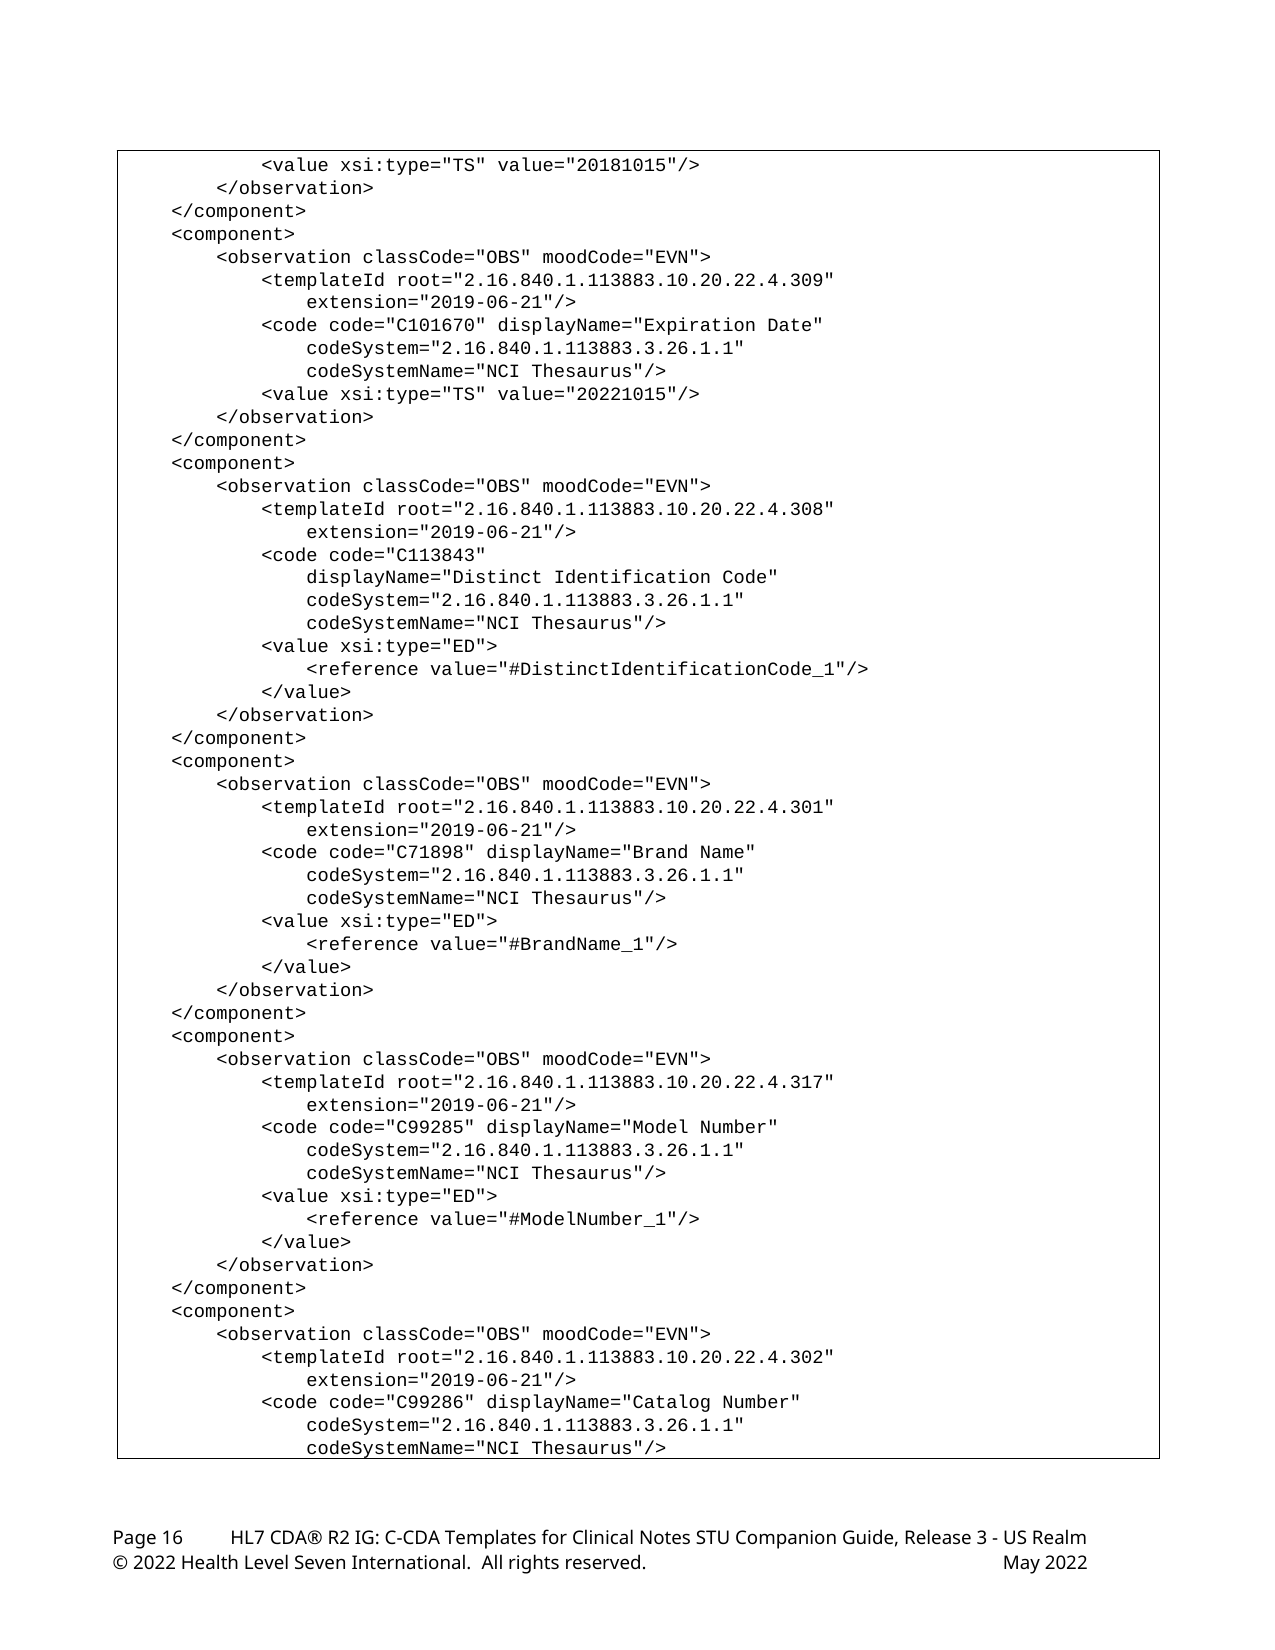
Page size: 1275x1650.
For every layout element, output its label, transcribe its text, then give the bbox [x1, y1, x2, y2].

text <component> [118, 746, 1159, 769]
text <templateId root="2.16.840.1.113883.10.20.22.4.317" [118, 1067, 1159, 1089]
text codeSystem="2.16.840.1.113883.3.26.1.1" [118, 1410, 1159, 1433]
text </observation> [118, 173, 1159, 196]
text <observation classCode="OBS" moodCode="EVN"> [118, 471, 1159, 494]
text codeSystem="2.16.840.1.113883.3.26.1.1" [118, 1135, 1159, 1158]
text <observation classCode="OBS" moodCode="EVN"> [118, 1319, 1159, 1342]
text <reference value="#ModelNumber_1"/> [118, 1204, 1159, 1227]
text <observation classCode="OBS" moodCode="EVN"> [118, 242, 1159, 264]
text <code code="C113843" [118, 539, 1159, 562]
text codeSystemName="NCI Thesaurus"/> [118, 608, 1159, 631]
text codeSystem="2.16.840.1.113883.3.26.1.1" [118, 860, 1159, 883]
text <value xsi:type="ED"> [118, 906, 1159, 929]
text </observation> [118, 1250, 1159, 1273]
text </observation> [118, 402, 1159, 425]
text extension="2019-06-21"/> [118, 814, 1159, 837]
text <value xsi:type="ED"> [118, 1181, 1159, 1204]
text <value xsi:type="ED"> [118, 631, 1159, 654]
text <templateId root="2.16.840.1.113883.10.20.22.4.308" [118, 494, 1159, 517]
text <component> [118, 448, 1159, 471]
text <code code="C99285" displayName="Model Number" [118, 1112, 1159, 1135]
text <code code="C99286" displayName="Catalog Number" [118, 1387, 1159, 1410]
text </component> [118, 196, 1159, 219]
text </component> [118, 425, 1159, 448]
text </observation> [118, 700, 1159, 723]
text <reference value="#DistinctIdentificationCode_1"/> [118, 654, 1159, 677]
text </value> [118, 677, 1159, 700]
text <reference value="#BrandName_1"/> [118, 929, 1159, 952]
text extension="2019-06-21"/> [118, 517, 1159, 539]
text extension="2019-06-21"/> [118, 1364, 1159, 1387]
text extension="2019-06-21"/> [118, 1089, 1159, 1112]
text <templateId root="2.16.840.1.113883.10.20.22.4.309" [118, 264, 1159, 287]
text <templateId root="2.16.840.1.113883.10.20.22.4.302" [118, 1342, 1159, 1364]
text <value xsi:type="TS" value="20221015"/> [118, 379, 1159, 402]
text </value> [118, 952, 1159, 975]
text </value> [118, 1227, 1159, 1250]
text </component> [118, 998, 1159, 1021]
text codeSystemName="NCI Thesaurus"/> [118, 1158, 1159, 1181]
text codeSystemName="NCI Thesaurus"/> [118, 356, 1159, 379]
text <component> [118, 219, 1159, 242]
text <observation classCode="OBS" moodCode="EVN"> [118, 1044, 1159, 1067]
text <observation classCode="OBS" moodCode="EVN"> [118, 769, 1159, 792]
text <code code="C101670" displayName="Expiration Date" [118, 310, 1159, 333]
text </component> [118, 723, 1159, 746]
text <component> [118, 1021, 1159, 1044]
text </observation> [118, 975, 1159, 998]
text <code code="C71898" displayName="Brand Name" [118, 837, 1159, 860]
text codeSystem="2.16.840.1.113883.3.26.1.1" [118, 333, 1159, 356]
text </component> [118, 1273, 1159, 1296]
text <component> [118, 1296, 1159, 1319]
text codeSystemName="NCI Thesaurus"/> [118, 1433, 1159, 1458]
text <templateId root="2.16.840.1.113883.10.20.22.4.301" [118, 792, 1159, 814]
text extension="2019-06-21"/> [118, 287, 1159, 310]
text <value xsi:type="TS" value="20181015"/> [118, 151, 1159, 173]
text displayName="Distinct Identification Code" [118, 562, 1159, 585]
text codeSystemName="NCI Thesaurus"/> [118, 883, 1159, 906]
text codeSystem="2.16.840.1.113883.3.26.1.1" [118, 585, 1159, 608]
